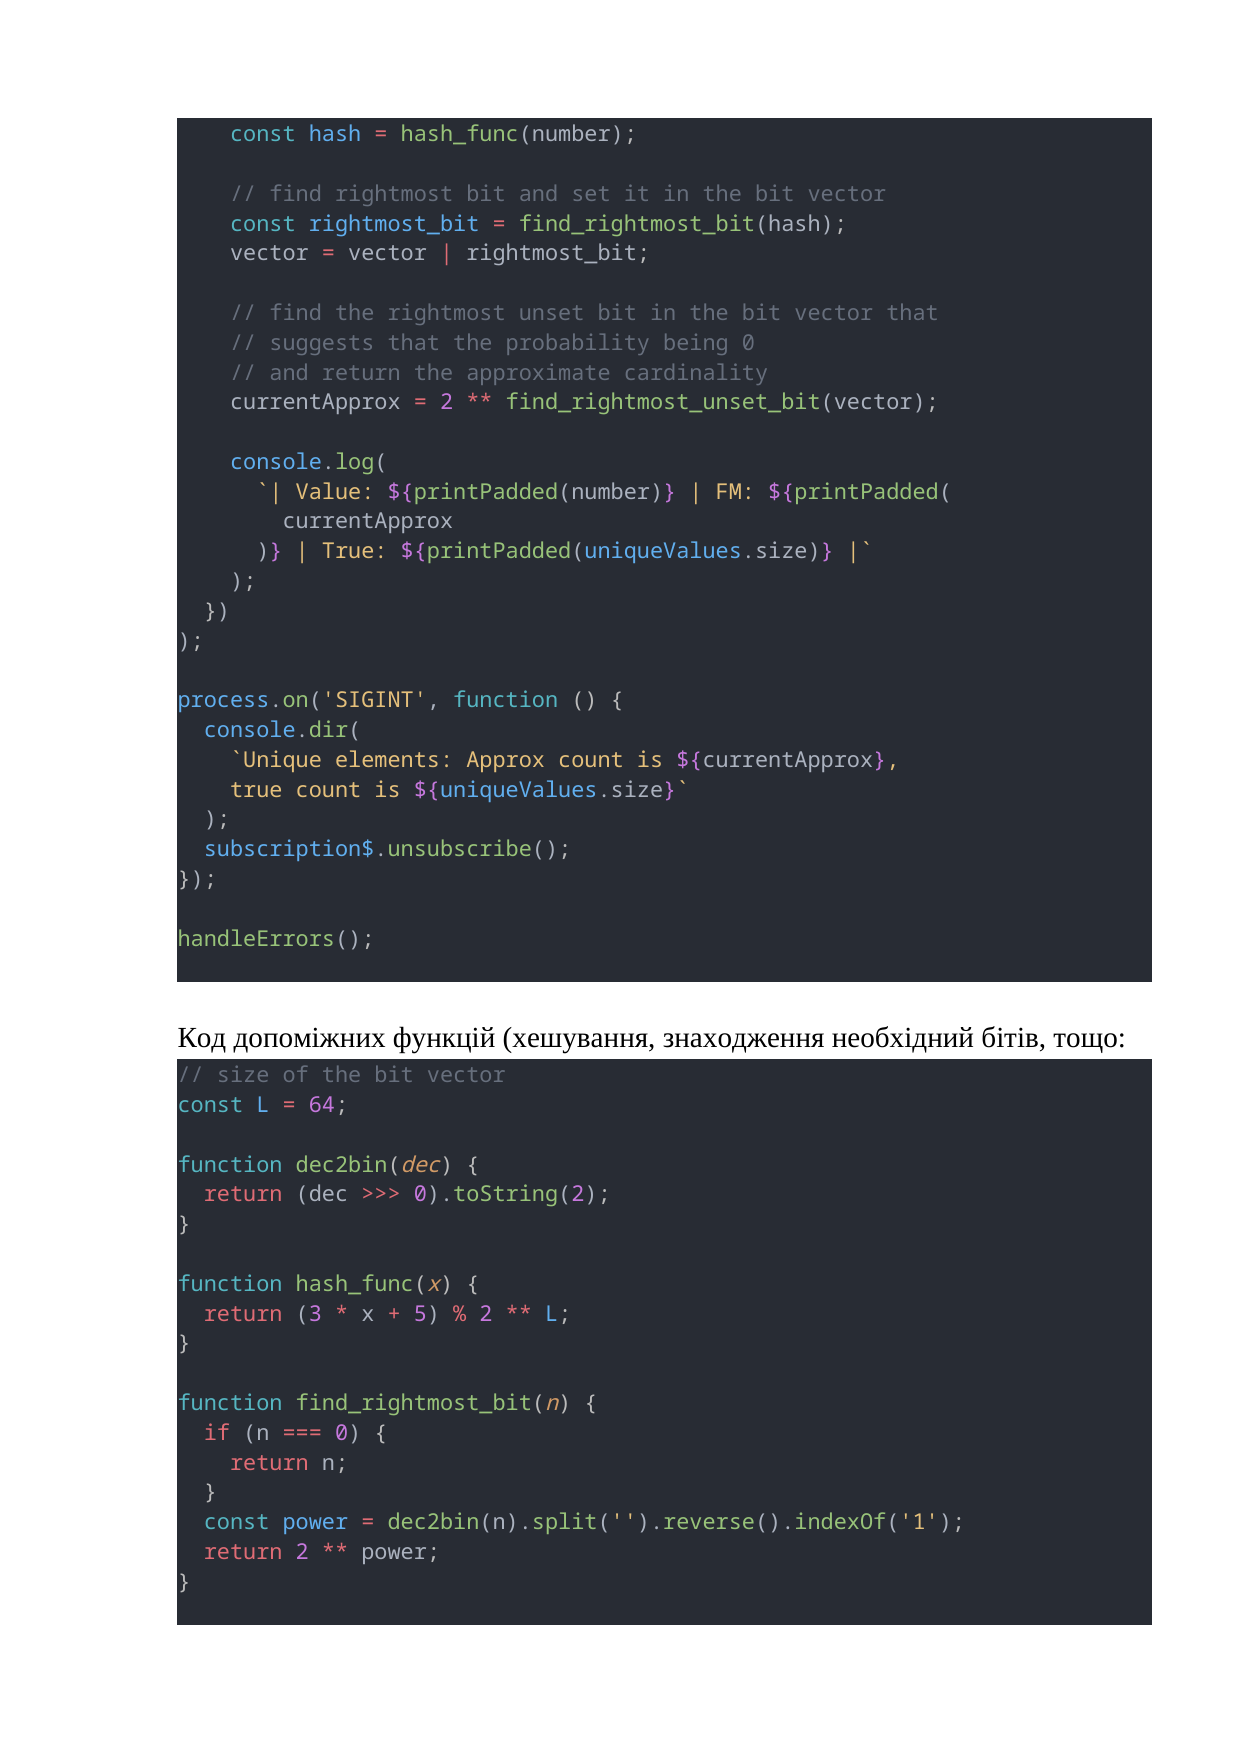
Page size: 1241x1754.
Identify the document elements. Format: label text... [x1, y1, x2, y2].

text } [177, 1476, 1152, 1506]
text const power = dec2bin(n).split('').reverse().indexOf('1'); [177, 1506, 1152, 1536]
text function hash_func(x) { [177, 1268, 1152, 1297]
text // find the rightmost unset bit in the bit vector that [177, 297, 1152, 327]
text return (3 * x + 5) % 2 ** L; [177, 1297, 1152, 1327]
text `Unique elements: Approx count is ${currentApprox}, [177, 744, 1152, 773]
text const rightmost_bit = find_rightmost_bit(hash); [177, 207, 1152, 237]
text } [177, 1208, 1152, 1238]
text }) [177, 595, 1152, 624]
text `| Value: ${printPadded(number)} | FM: ${printPadded( [177, 476, 1152, 505]
text vector = vector | rightmost_bit; [177, 237, 1152, 267]
text const hash = hash_func(number); [177, 118, 1152, 148]
text currentApprox [177, 505, 1152, 535]
text }); [177, 863, 1152, 893]
text // size of the bit vector [177, 1059, 1152, 1089]
text if (n === 0) { [177, 1417, 1152, 1446]
text process.on('SIGINT', function () { [177, 684, 1152, 714]
text // suggests that the probability being 0 [177, 327, 1152, 356]
text ); [177, 624, 1152, 654]
text true count is ${uniqueValues.size}` [177, 773, 1152, 803]
text currentApprox = 2 ** find_rightmost_unset_bit(vector); [177, 386, 1152, 416]
text function dec2bin(dec) { [177, 1148, 1152, 1178]
text } [177, 1566, 1152, 1595]
text return n; [177, 1446, 1152, 1476]
text } [177, 1327, 1152, 1357]
text console.log( [177, 446, 1152, 476]
text const L = 64; [177, 1089, 1152, 1119]
text return (dec >>> 0).toString(2); [177, 1178, 1152, 1208]
text function find_rightmost_bit(n) { [177, 1387, 1152, 1417]
text ); [177, 565, 1152, 595]
text handleErrors(); [177, 922, 1152, 952]
text // and return the approximate cardinality [177, 356, 1152, 386]
text // find rightmost bit and set it in the bit vector [177, 178, 1152, 207]
text subscription$.unsubscribe(); [177, 833, 1152, 863]
text )} | True: ${printPadded(uniqueValues.size)} |` [177, 535, 1152, 565]
text return 2 ** power; [177, 1536, 1152, 1566]
text ); [177, 803, 1152, 833]
text Код допоміжних функцій (хешування, знаходження необхідний бітів, тощо: [177, 1021, 1152, 1054]
text console.dir( [177, 714, 1152, 744]
